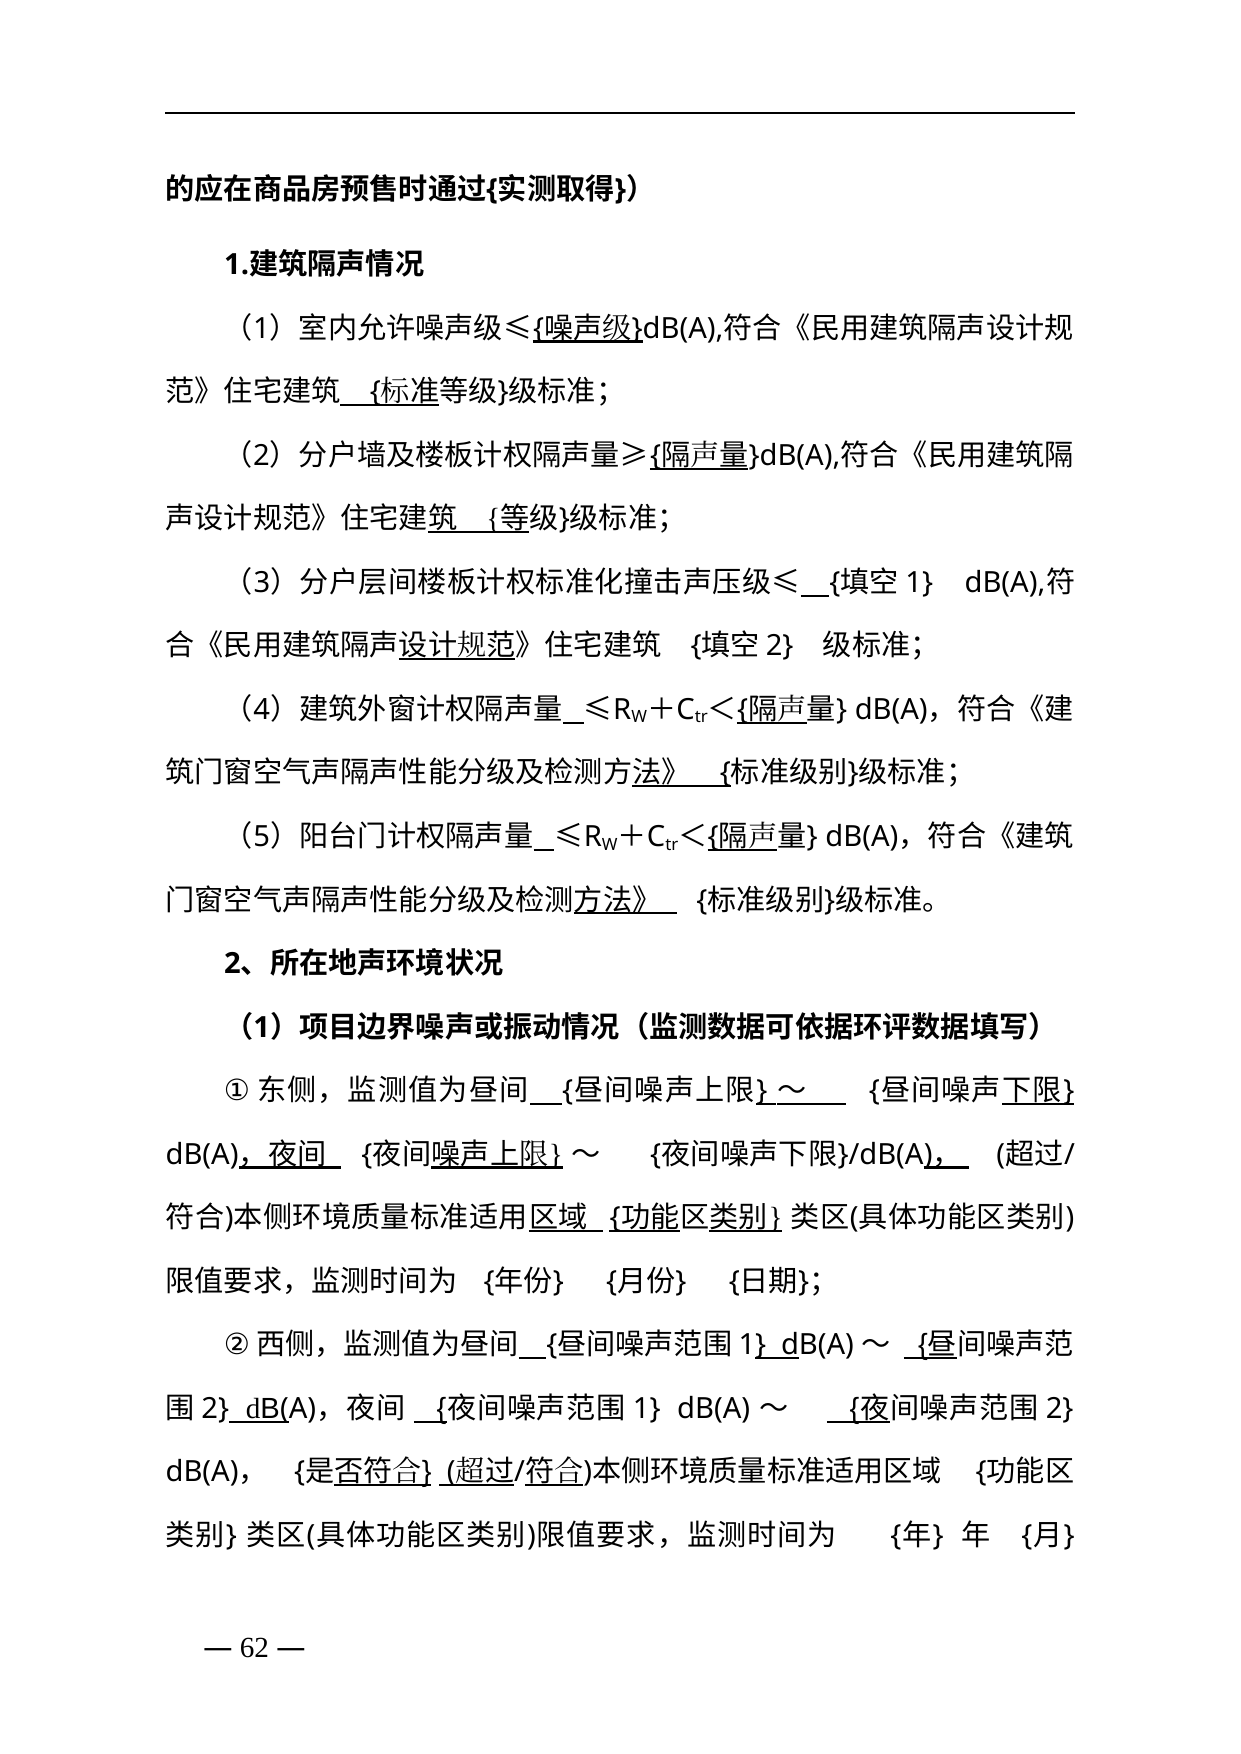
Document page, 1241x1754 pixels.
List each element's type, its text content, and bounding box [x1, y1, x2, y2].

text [165, 154, 1075, 219]
text （1）项目边界噪声或振动情况（监测数据可依据环评数据填写） [165, 1003, 1075, 1046]
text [165, 1321, 1075, 1554]
text （4）建筑外窗计权隔声量 ≤RW＋Ctr＜{隔声量} dB(A)，符合《建筑门窗空气声隔声性能分级及检测方法》 {标准级别}级标准； [165, 686, 1075, 791]
text 1.建筑隔声情况 [165, 241, 1075, 283]
text ①东侧，监测值为昼间 {昼间噪声上限} ～ {昼间噪声下限} dB(A)，夜间 {夜间噪声上限} ～ {夜间噪声下限}/dB(A)， (超过/符合)本侧环境质量标准适用区域 {功能区类别} 类区(具体功能区类别)限值要求，监测时间为 {年份} {月份} {日期}； [165, 1067, 1075, 1300]
text 2、所在地声环境状况 [165, 940, 1075, 982]
text （1）室内允许噪声级≤{噪声级}dB(A),符合《民用建筑隔声设计规范》住宅建筑 {标准等级}级标准； [165, 304, 1075, 410]
text （5）阳台门计权隔声量 ≤RW＋Ctr＜{隔声量} dB(A)，符合《建筑门窗空气声隔声性能分级及检测方法》 {标准级别}级标准。 [165, 813, 1075, 918]
text （3）分户层间楼板计权标准化撞击声压级≤ {填空1} dB(A),符合《民用建筑隔声设计规范》住宅建筑 {填空2} 级标准； [165, 558, 1075, 664]
text （2）分户墙及楼板计权隔声量≥{隔声量}dB(A),符合《民用建筑隔声设计规范》住宅建筑 {等级}级标准； [165, 431, 1075, 537]
